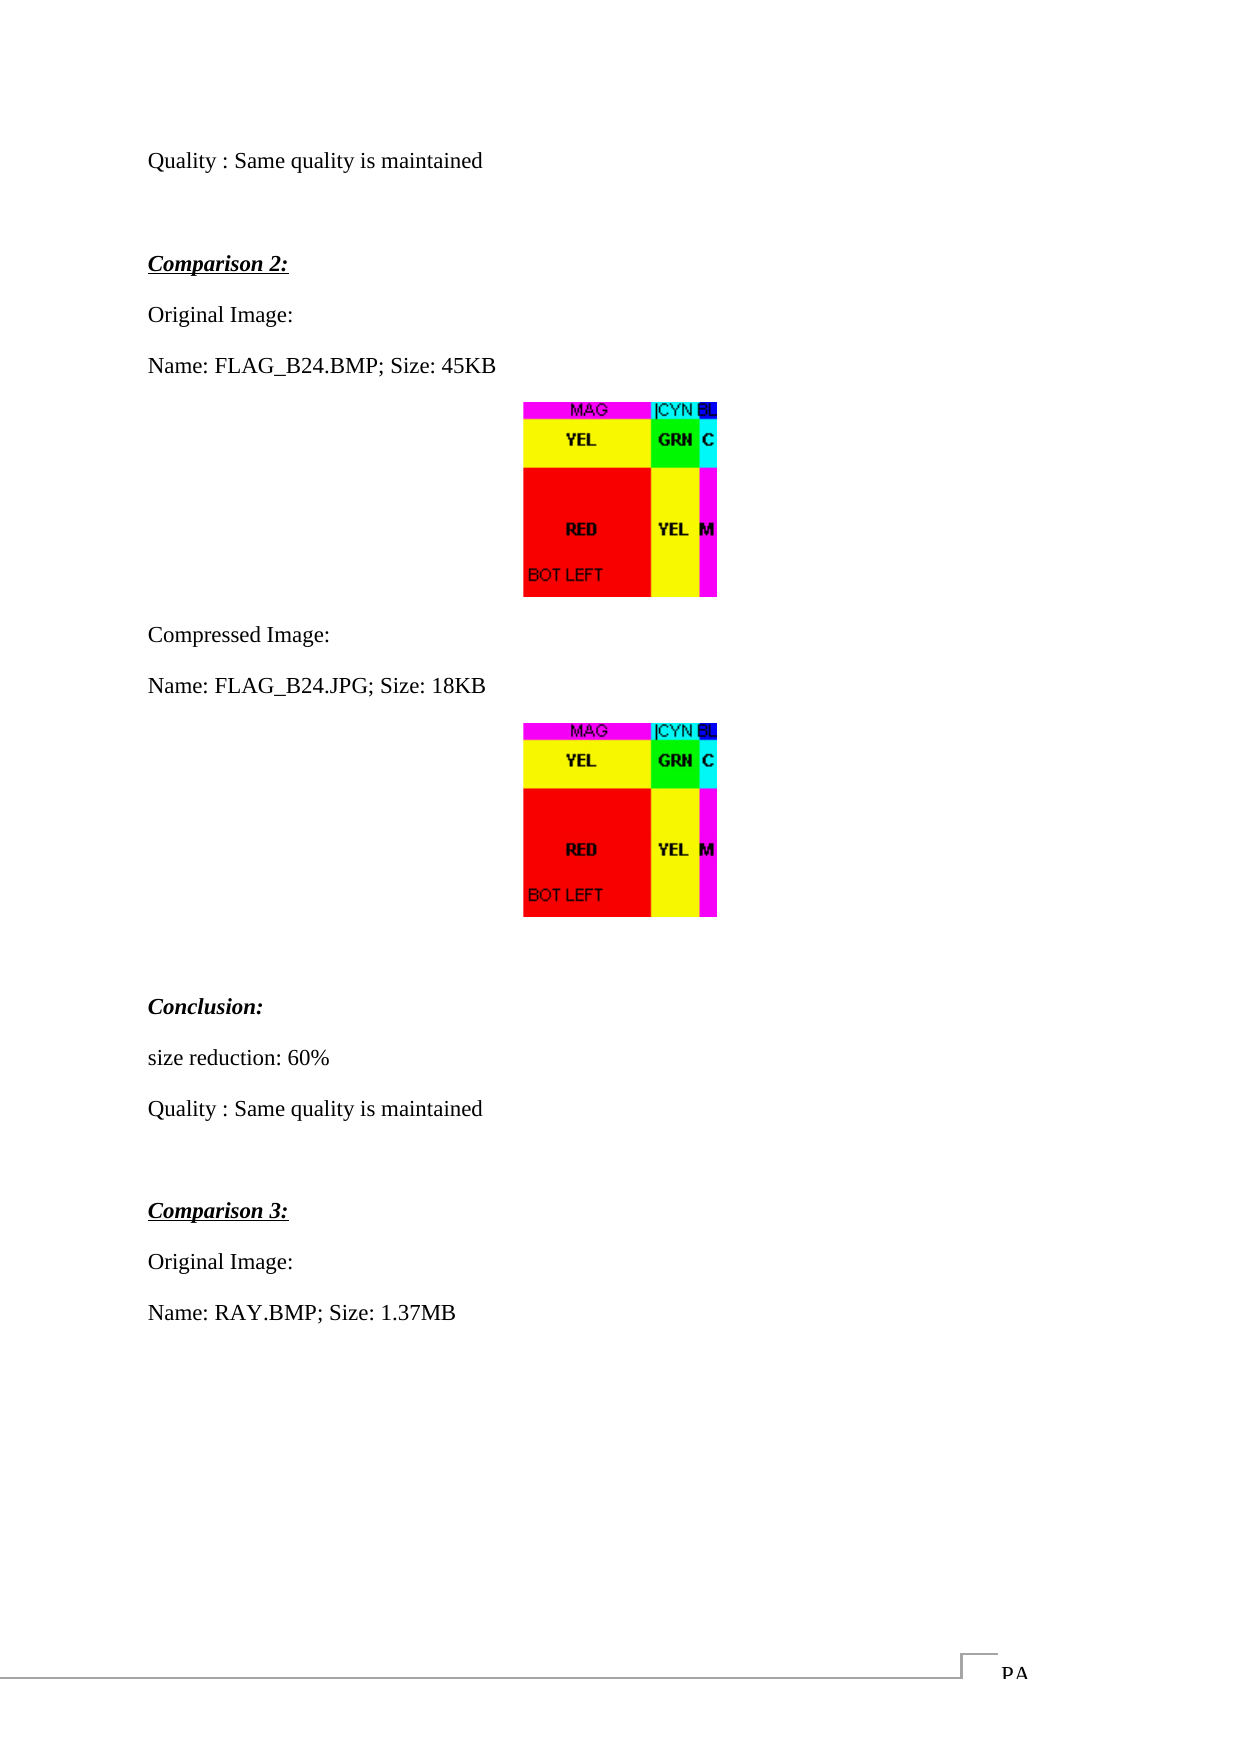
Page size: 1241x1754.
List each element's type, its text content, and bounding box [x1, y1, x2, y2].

text Name: FLAG_B24.BMP; Size: 45KB [148, 352, 1093, 378]
text Comparison 3: [148, 1197, 1093, 1223]
text Quality : Same quality is maintained [148, 148, 1093, 174]
text Original Image: [148, 301, 1093, 327]
text Compressed Image: [148, 621, 1093, 648]
text Conclusion: [148, 993, 1093, 1019]
text Quality : Same quality is maintained [148, 1095, 1093, 1121]
text Comparison 2: [148, 250, 1093, 276]
picture [523, 723, 717, 917]
text size reduction: 60% [148, 1044, 1093, 1070]
text Name: FLAG_B24.JPG; Size: 18KB [148, 672, 1093, 699]
picture [523, 402, 717, 597]
text Original Image: [148, 1248, 1093, 1274]
text Name: RAY.BMP; Size: 1.37MB [148, 1299, 1093, 1325]
